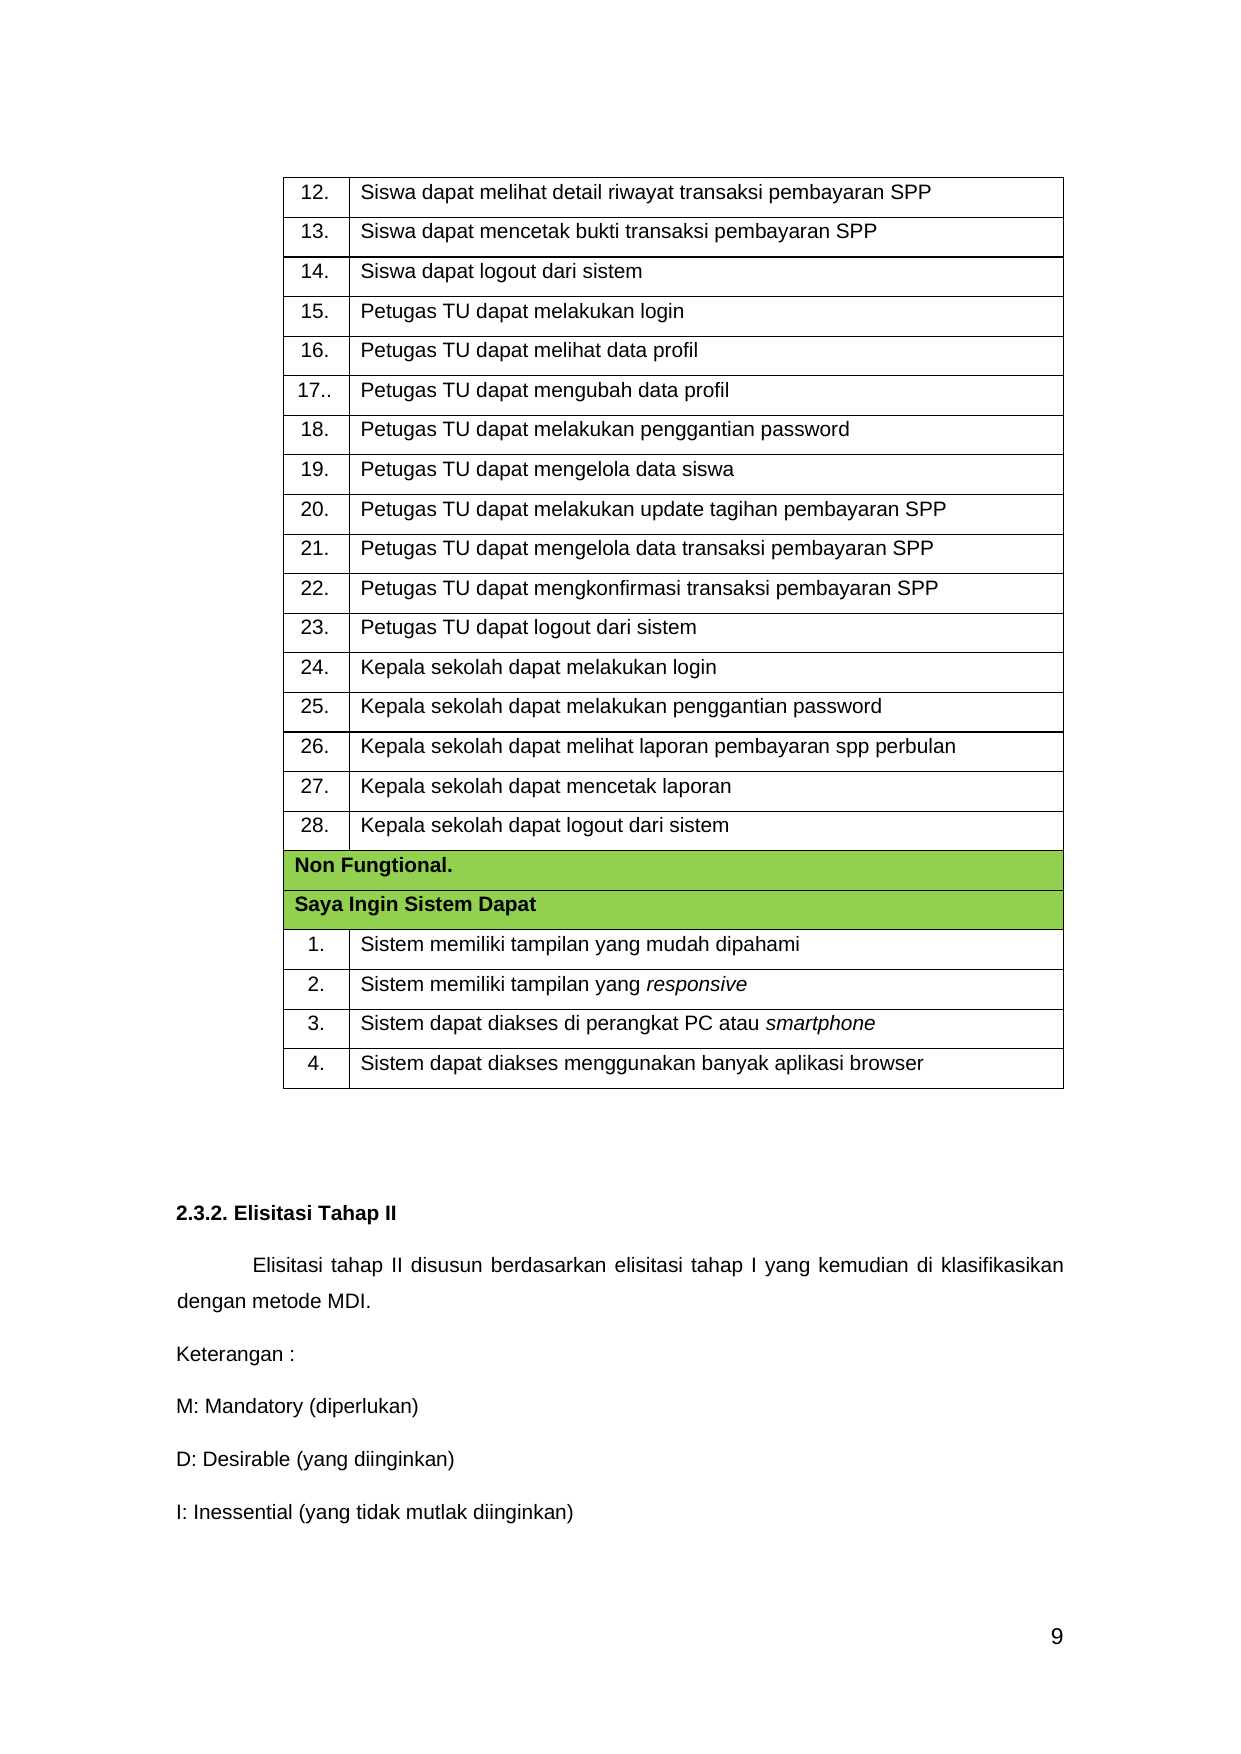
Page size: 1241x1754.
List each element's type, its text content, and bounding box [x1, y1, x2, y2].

text Elisitasi tahap II disusun berdasarkan elisitasi tahap I yang kemudian di klasifikasikan dengan metode MDI. [177, 1253, 1065, 1313]
table_cell 26. [284, 733, 349, 771]
table_cell 14. [284, 258, 349, 296]
table_cell 23. [284, 614, 349, 652]
table_cell Siswa dapat melihat detail riwayat transaksi pembayaran SPP [350, 178, 1063, 217]
table_cell 22. [284, 574, 349, 613]
subtitle 2.3.2. Elisitasi Tahap II [176, 1201, 1063, 1224]
table_cell 18. [284, 416, 349, 454]
table_cell 25. [284, 693, 349, 731]
table_cell 4. [284, 1049, 349, 1088]
text M: Mandatory (diperlukan) [176, 1394, 1065, 1418]
table_cell 1. [284, 930, 349, 969]
table_cell Siswa dapat mencetak bukti transaksi pembayaran SPP [350, 218, 1063, 256]
table_cell Sistem memiliki tampilan yang responsive [350, 970, 1063, 1008]
text Keterangan : [176, 1342, 1065, 1366]
table_cell Kepala sekolah dapat mencetak laporan [350, 772, 1063, 811]
table_cell Sistem dapat diakses di perangkat PC atau smartphone [350, 1010, 1063, 1048]
table_cell Petugas TU dapat melakukan update tagihan pembayaran SPP [350, 495, 1063, 533]
table_cell 28. [284, 812, 349, 850]
table_cell Sistem dapat diakses menggunakan banyak aplikasi browser [350, 1049, 1063, 1088]
table_cell Kepala sekolah dapat melakukan penggantian password [350, 693, 1063, 731]
table_cell Petugas TU dapat mengelola data siswa [350, 455, 1063, 494]
table_cell 20. [284, 495, 349, 533]
table_cell Non Fungtional. [284, 851, 1063, 890]
table_cell Petugas TU dapat melakukan penggantian password [350, 416, 1063, 454]
table_cell 16. [284, 337, 349, 375]
table_cell 15. [284, 297, 349, 336]
table_cell 19. [284, 455, 349, 494]
table_cell Petugas TU dapat melakukan login [350, 297, 1063, 336]
text D: Desirable (yang diinginkan) [176, 1447, 1065, 1471]
table_cell 21. [284, 535, 349, 573]
table_cell Kepala sekolah dapat melakukan login [350, 653, 1063, 692]
table_cell Saya Ingin Sistem Dapat [284, 891, 1063, 929]
table_cell 2. [284, 970, 349, 1008]
table_cell Petugas TU dapat mengelola data transaksi pembayaran SPP [350, 535, 1063, 573]
table_cell 24. [284, 653, 349, 692]
table_cell Sistem memiliki tampilan yang mudah dipahami [350, 930, 1063, 969]
table_cell 27. [284, 772, 349, 811]
table_cell 12. [284, 178, 349, 217]
table_cell Petugas TU dapat logout dari sistem [350, 614, 1063, 652]
table_cell Siswa dapat logout dari sistem [350, 258, 1063, 296]
table_cell Kepala sekolah dapat logout dari sistem [350, 812, 1063, 850]
text I: Inessential (yang tidak mutlak diinginkan) [176, 1499, 1065, 1523]
table_cell Kepala sekolah dapat melihat laporan pembayaran spp perbulan [350, 733, 1063, 771]
table_cell 13. [284, 218, 349, 256]
table_cell Petugas TU dapat melihat data profil [350, 337, 1063, 375]
table_cell Petugas TU dapat mengubah data profil [350, 376, 1063, 415]
table_cell 17.. [284, 376, 349, 415]
table_cell Petugas TU dapat mengkonfirmasi transaksi pembayaran SPP [350, 574, 1063, 613]
table_cell 3. [284, 1010, 349, 1048]
